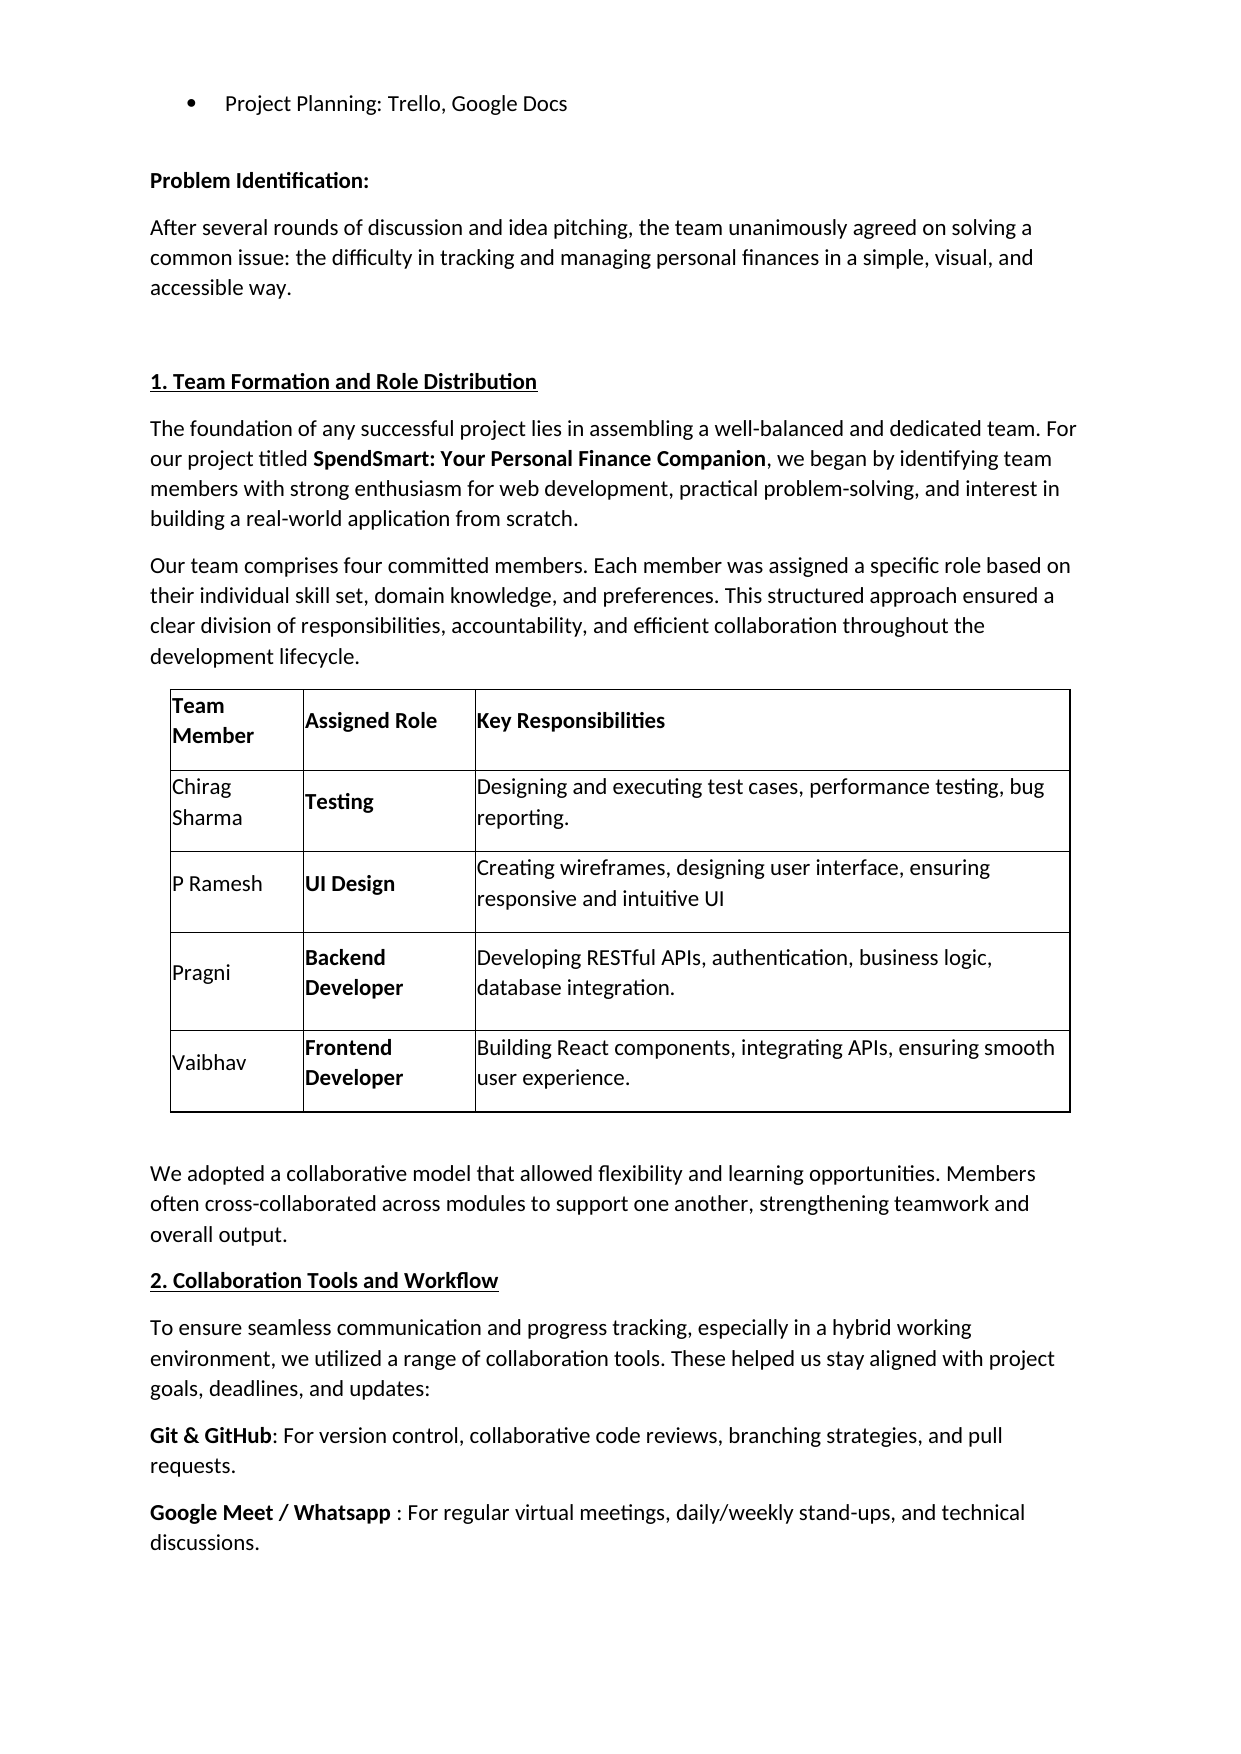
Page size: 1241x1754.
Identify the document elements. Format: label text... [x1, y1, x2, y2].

table_cell Backend Developer [304, 933, 475, 1030]
text Git & GitHub: For version control, collaborative code reviews, branching strategies, and pull requests. [150, 1421, 1090, 1479]
table_cell Building React components, integrating APIs, ensuring smooth user experience. [476, 1031, 1069, 1111]
table_cell Frontend Developer [304, 1031, 475, 1111]
text 2. Collaboration Tools and Workflow [150, 1267, 1090, 1295]
table_cell Creating wireframes, designing user interface, ensuring responsive and intuitive UI [476, 852, 1069, 932]
table_cell Vaibhav [171, 1031, 303, 1111]
table_cell Testing [304, 771, 475, 851]
table_cell Pragni [171, 933, 303, 1030]
text We adopted a collaborative model that allowed flexibility and learning opportunities. Members often cross-collaborated across modules to support one another, strengthening teamwork and overall output. [150, 1159, 1090, 1248]
table_header Key Responsibilities [476, 690, 1069, 770]
text After several rounds of discussion and idea pitching, the team unanimously agreed on solving a common issue: the difficulty in tracking and managing personal finances in a simple, visual, and accessible way. [150, 213, 1090, 301]
text The foundation of any successful project lies in assembling a well-balanced and dedicated team. For our project titled SpendSmart: Your Personal Finance Companion, we began by identifying team members with strong enthusiasm for web development, practical problem-solving, and interest in building a real-world application from scratch. [150, 414, 1090, 532]
text Our team comprises four committed members. Each member was assigned a specific role based on their individual skill set, domain knowledge, and preferences. This structured approach ensured a clear division of responsibilities, accountability, and efficient collaboration throughout the development lifecycle. [150, 551, 1090, 670]
table_header Assigned Role [304, 690, 475, 770]
table_header Team Member [171, 690, 303, 770]
table_cell Chirag Sharma [171, 771, 303, 851]
table_cell P Ramesh [171, 852, 303, 932]
list Project Planning: Trello, Google Docs [187, 89, 1090, 117]
table_cell Designing and executing test cases, performance testing, bug reporting. [476, 771, 1069, 851]
text Google Meet / Whatsapp : For regular virtual meetings, daily/weekly stand-ups, and technical discussions. [150, 1498, 1090, 1556]
text Problem Identification: [150, 166, 1090, 194]
text To ensure seamless communication and progress tracking, especially in a hybrid working environment, we utilized a range of collaboration tools. These helped us stay aligned with project goals, deadlines, and updates: [150, 1313, 1090, 1402]
text 1. Team Formation and Role Distribution [150, 367, 1090, 395]
table_cell UI Design [304, 852, 475, 932]
table_cell Developing RESTful APIs, authentication, business logic, database integration. [476, 933, 1069, 1030]
